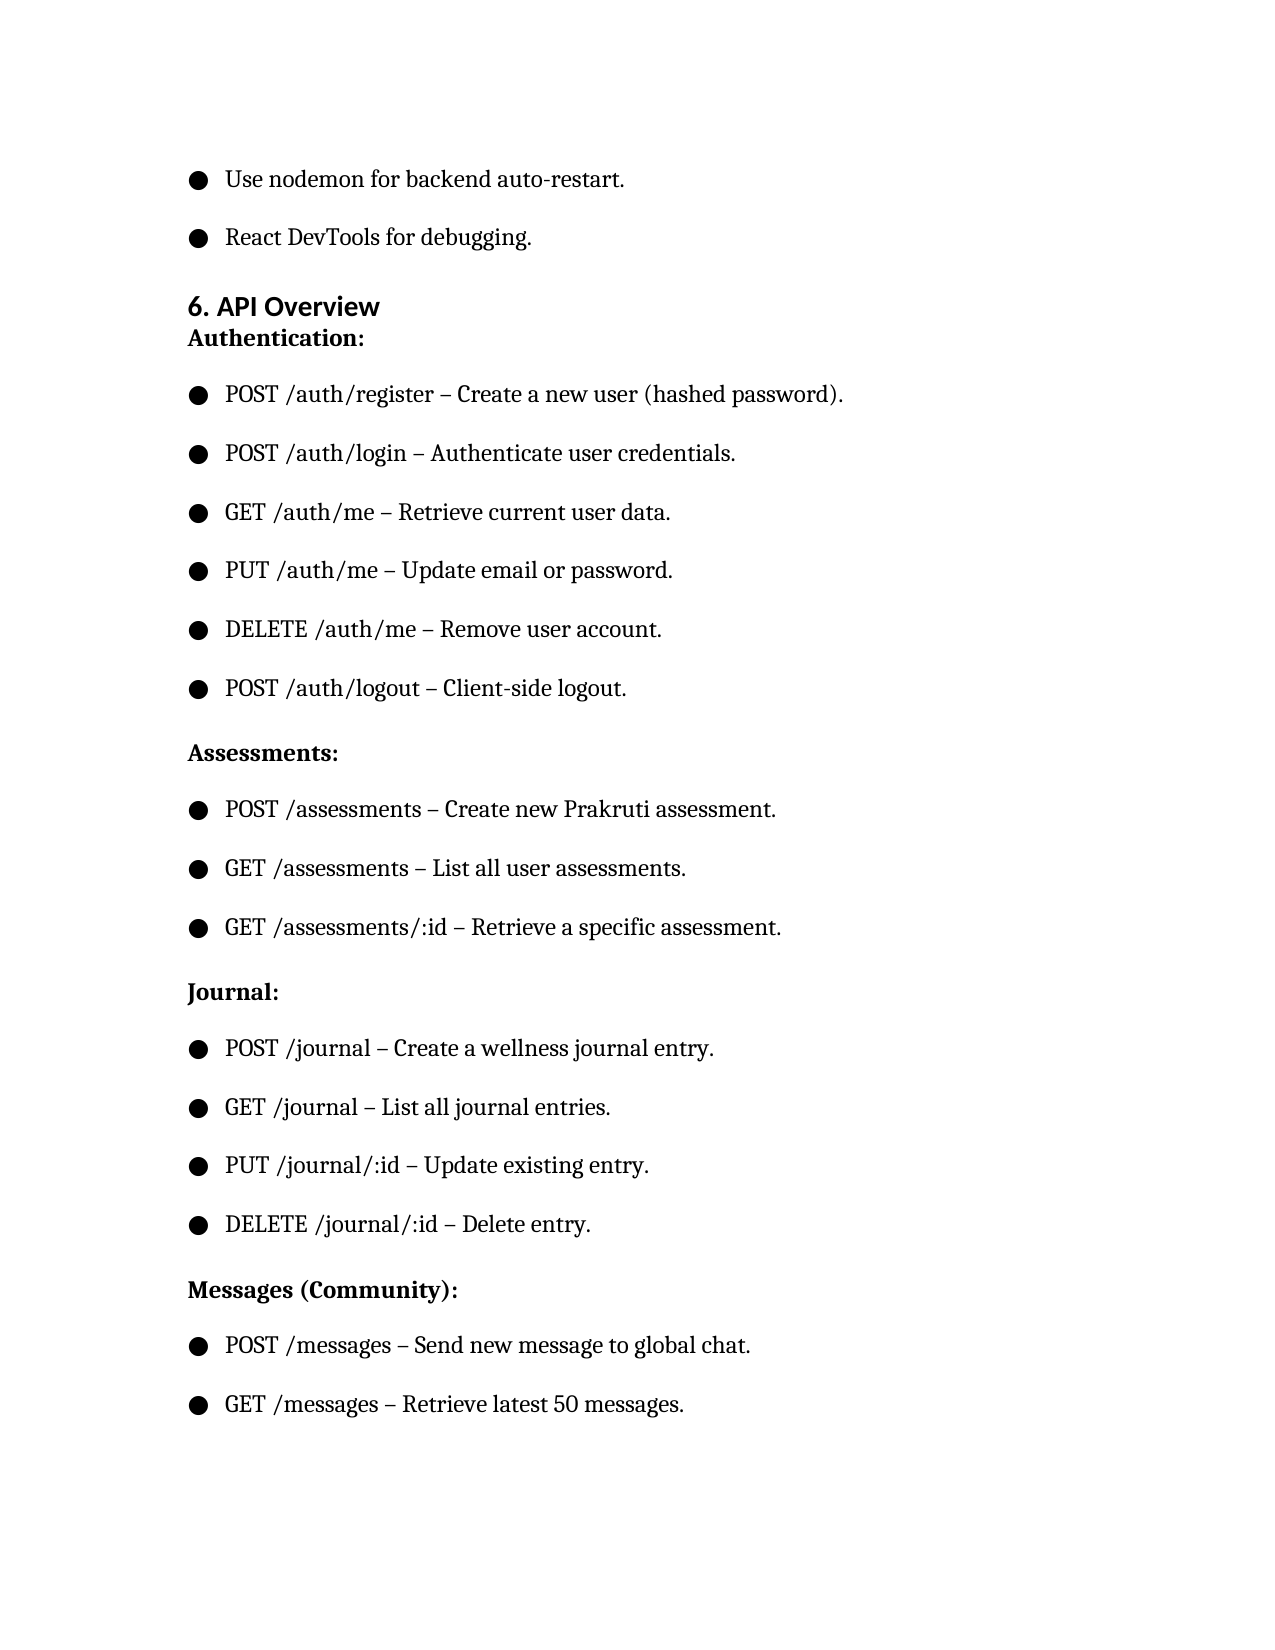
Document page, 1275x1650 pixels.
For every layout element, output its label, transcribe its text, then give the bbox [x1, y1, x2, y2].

list GET /journal – List all journal entries. [187, 1078, 1087, 1129]
text Journal: [187, 978, 1087, 1007]
list POST /auth/register – Create a new user (hashed password). [187, 365, 1087, 417]
list Use nodemon for backend auto-restart. [187, 150, 1087, 201]
list PUT /auth/me – Update email or password. [187, 542, 1087, 593]
text Assessments: [187, 739, 1087, 768]
subtitle 6. API Overview [187, 288, 1087, 324]
list POST /auth/logout – Client-side logout. [187, 660, 1087, 711]
list DELETE /auth/me – Remove user account. [187, 601, 1087, 652]
list GET /assessments – List all user assessments. [187, 839, 1087, 891]
text Authentication: [187, 324, 1087, 353]
list POST /auth/login – Authenticate user credentials. [187, 424, 1087, 476]
list POST /journal – Create a wellness journal entry. [187, 1019, 1087, 1071]
text Messages (Community): [187, 1276, 1087, 1304]
list PUT /journal/:id – Update existing entry. [187, 1137, 1087, 1188]
list GET /messages – Retrieve latest 50 messages. [187, 1376, 1087, 1427]
list React DevTools for debugging. [187, 209, 1087, 260]
list GET /assessments/:id – Retrieve a specific assessment. [187, 898, 1087, 949]
list GET /auth/me – Retrieve current user data. [187, 483, 1087, 534]
list POST /assessments – Create new Prakruti assessment. [187, 781, 1087, 832]
list POST /messages – Send new message to global chat. [187, 1317, 1087, 1368]
list DELETE /journal/:id – Delete entry. [187, 1196, 1087, 1247]
